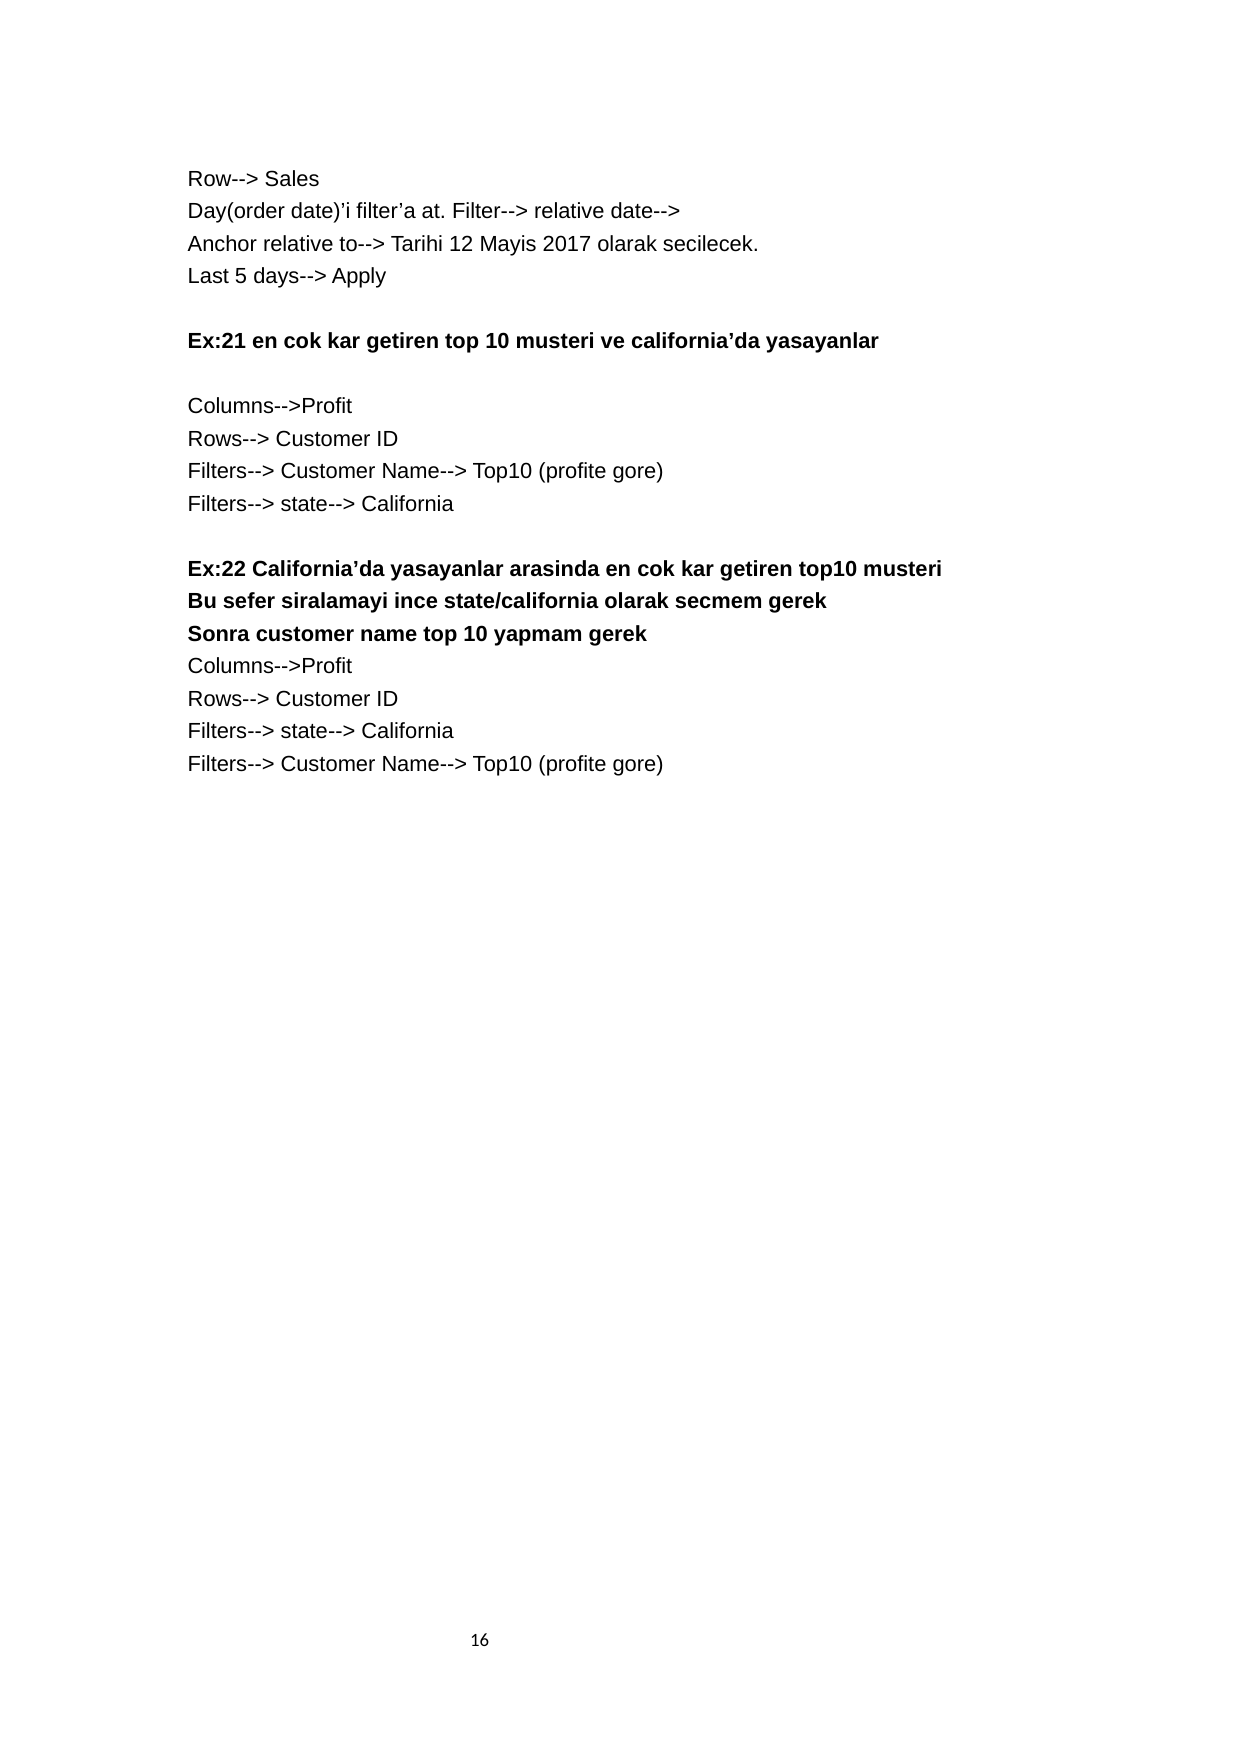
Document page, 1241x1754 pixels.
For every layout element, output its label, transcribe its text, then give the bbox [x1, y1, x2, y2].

list Sonra customer name top 10 yapmam gerek [187, 617, 1053, 649]
list Filters--> Customer Name--> Top10 (profite gore) [187, 454, 1053, 487]
list Filters--> Customer Name--> Top10 (profite gore) [187, 747, 1053, 779]
list Filters--> state--> California [187, 714, 1053, 747]
list Rows--> Customer ID [187, 422, 1053, 454]
list Rows--> Customer ID [187, 682, 1053, 714]
list Last 5 days--> Apply [187, 259, 1053, 292]
list Ex:22 California’da yasayanlar arasinda en cok kar getiren top10 musteri [187, 552, 1053, 584]
list Bu sefer siralamayi ince state/california olarak secmem gerek [187, 584, 1053, 617]
list Columns-->Profit [187, 649, 1053, 682]
list Row--> Sales [187, 162, 1053, 194]
list Columns-->Profit [187, 389, 1053, 422]
list Ex:21 en cok kar getiren top 10 musteri ve california’da yasayanlar [187, 324, 1053, 357]
list Day(order date)’i filter’a at. Filter--> relative date--> [187, 194, 1053, 227]
list Anchor relative to--> Tarihi 12 Mayis 2017 olarak secilecek. [187, 227, 1053, 259]
list Filters--> state--> California [187, 487, 1053, 519]
